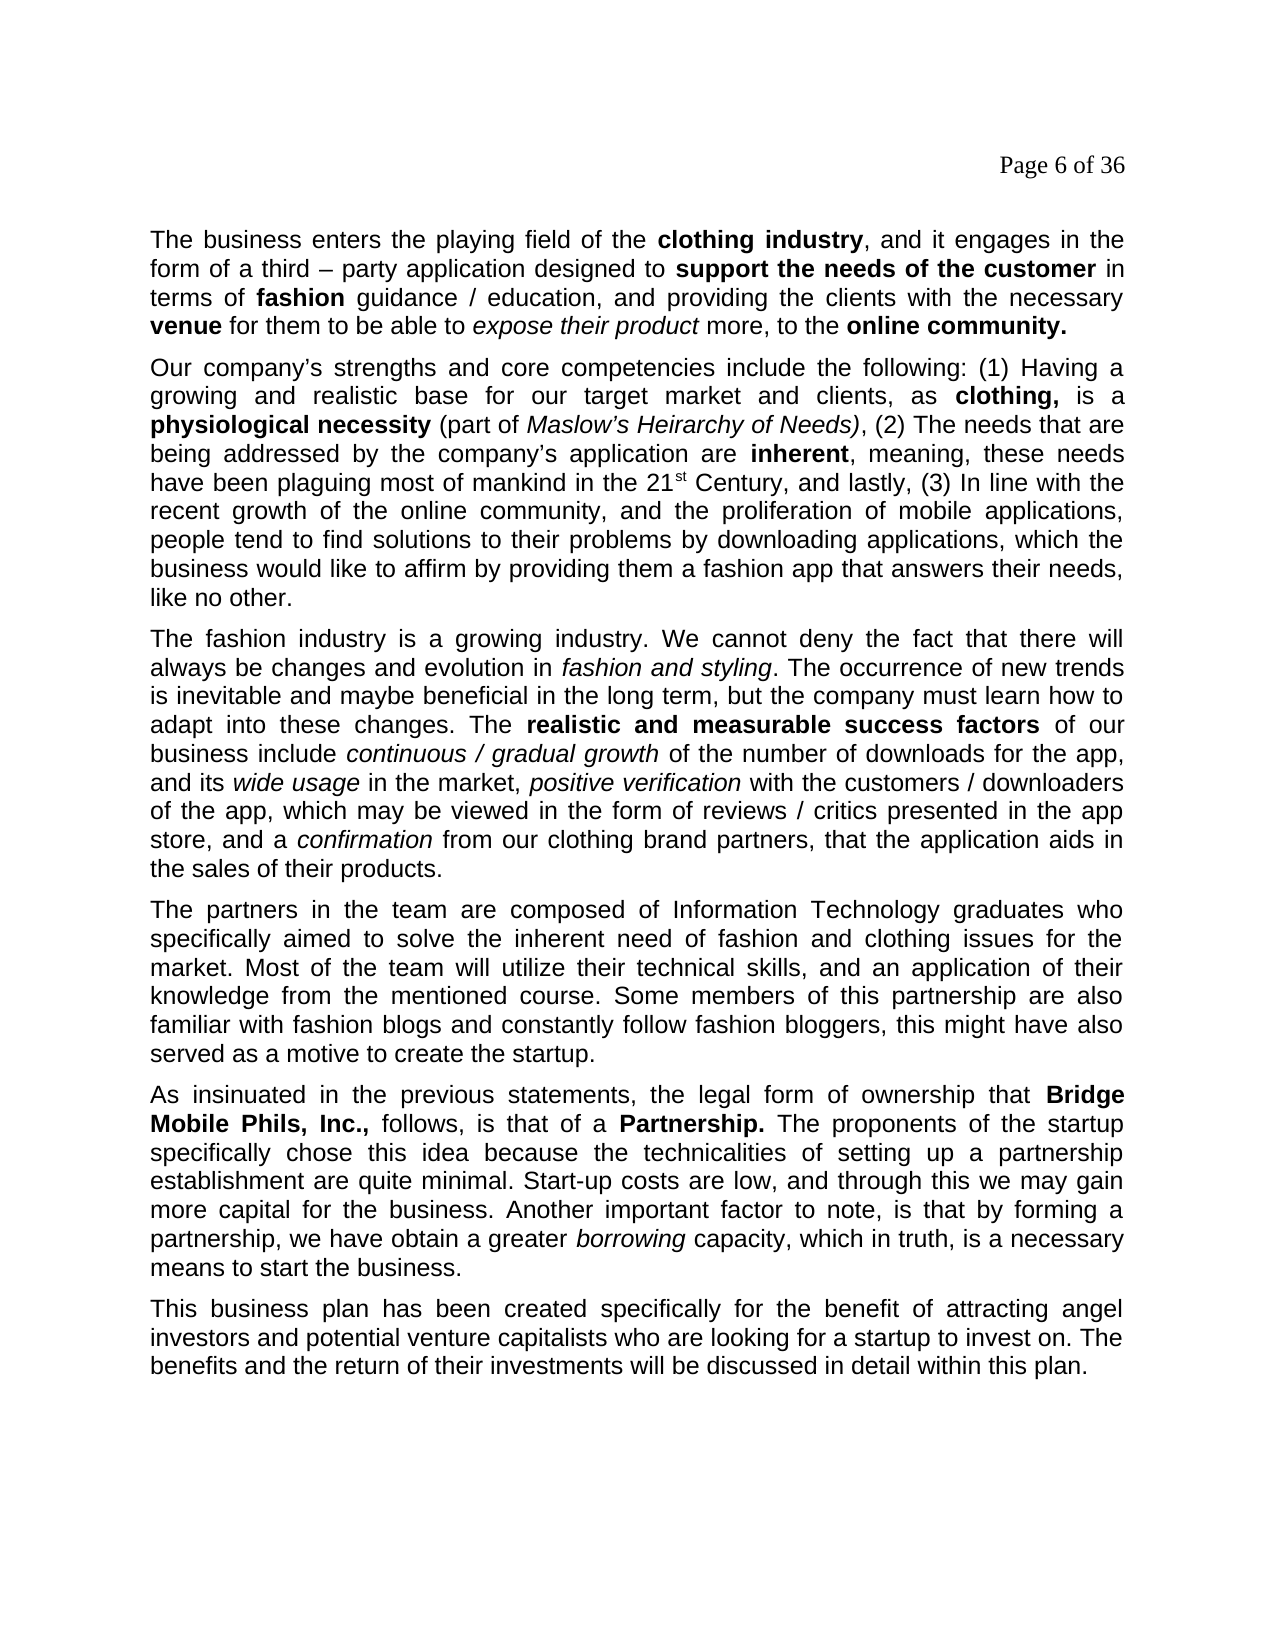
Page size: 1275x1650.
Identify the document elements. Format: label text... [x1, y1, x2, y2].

text Our company’s strengths and core competencies include the following: (1) Having a growing and realistic base for our target market and clients, as clothing, is a physiological necessity (part of Maslow’s Heirarchy of Needs), (2) The needs that are being addressed by the company’s application are inherent, meaning, these needs have been plaguing most of mankind in the 21st Century, and lastly, (3) In line with the recent growth of the online community, and the proliferation of mobile applications, people tend to find solutions to their problems by downloading applications, which the business would like to affirm by providing them a fashion app that answers their needs, like no other. [150, 352, 1125, 611]
text This business plan has been created specifically for the benefit of attracting angel investors and potential venture capitalists who are looking for a startup to invest on. The benefits and the return of their investments will be discussed in detail within this plan. [150, 1294, 1125, 1380]
text As insinuated in the previous statements, the legal form of ownership that Bridge Mobile Phils, Inc., follows, is that of a Partnership. The proponents of the startup specifically chose this idea because the technicalities of setting up a partnership establishment are quite minimal. Start-up costs are low, and through this we may gain more capital for the business. Another important factor to note, is that by forming a partnership, we have obtain a greater borrowing capacity, which in truth, is a necessary means to start the business. [150, 1080, 1125, 1281]
text The business enters the playing field of the clothing industry, and it engages in the form of a third – party application designed to support the needs of the customer in terms of fashion guidance / education, and providing the clients with the necessary venue for them to be able to expose their product more, to the online community. [150, 225, 1125, 340]
text The partners in the team are composed of Information Technology graduates who specifically aimed to solve the inherent need of fashion and clothing issues for the market. Most of the team will utilize their technical skills, and an application of their knowledge from the mentioned course. Some members of this partnership are also familiar with fashion blogs and constantly follow fashion bloggers, this might have also served as a motive to create the startup. [150, 895, 1125, 1067]
text The fashion industry is a growing industry. We cannot deny the fact that there will always be changes and evolution in fashion and styling. The occurrence of new trends is inevitable and maybe beneficial in the long term, but the company must learn how to adapt into these changes. The realistic and measurable success factors of our business include continuous / gradual growth of the number of downloads for the app, and its wide usage in the market, positive verification with the customers / downloaders of the app, which may be viewed in the form of reviews / critics presented in the app store, and a confirmation from our clothing brand partners, that the application aids in the sales of their products. [150, 624, 1125, 882]
